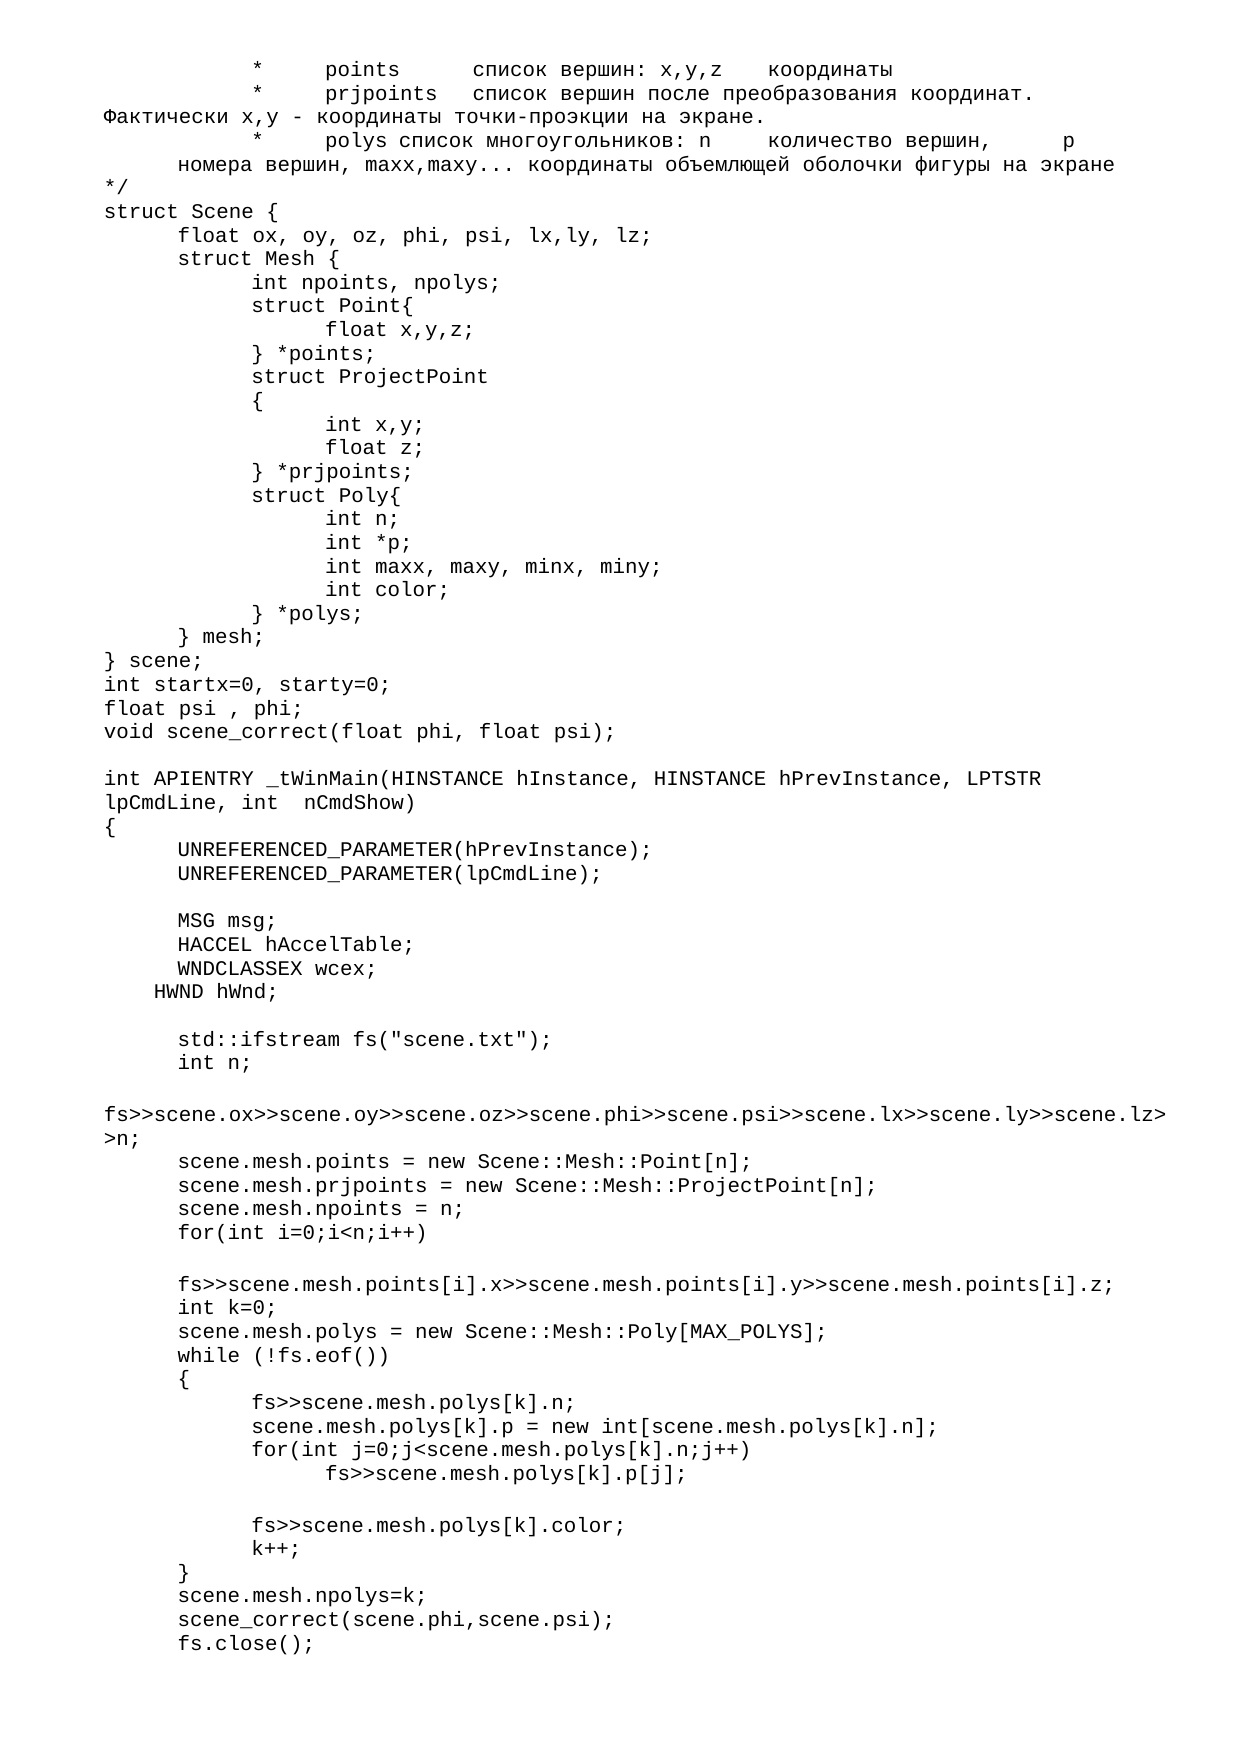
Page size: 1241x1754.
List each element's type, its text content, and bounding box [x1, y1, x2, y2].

text fs>>scene.mesh.polys[k].p[j]; [103, 1463, 1167, 1487]
text float x,y,z; [103, 319, 1167, 343]
text int k=0; [103, 1297, 1167, 1321]
text UNREFERENCED_PARAMETER(lpCmdLine); [103, 863, 1167, 887]
text while (!fs.eof()) [103, 1345, 1167, 1368]
text int *p; [103, 532, 1167, 556]
text for(int i=0;i<n;i++) [103, 1222, 1167, 1246]
text int x,y; [103, 414, 1167, 437]
text * polys список многоугольников: n количество вершин, p номера вершин, maxx,maxy... координаты объемлющей оболочки фигуры на экране [103, 130, 1167, 177]
text fs>>scene.ox>>scene.oy>>scene.oz>>scene.phi>>scene.psi>>scene.lx>>scene.ly>>scene.lz>>n; [103, 1076, 1167, 1151]
text MSG msg; [103, 910, 1167, 934]
text scene.mesh.polys = new Scene::Mesh::Poly[MAX_POLYS]; [103, 1321, 1167, 1345]
text float ox, oy, oz, phi, psi, lx,ly, lz; [103, 224, 1167, 248]
text } *prjpoints; [103, 461, 1167, 485]
text HACCEL hAccelTable; [103, 934, 1167, 958]
text } scene; [103, 650, 1167, 674]
text void scene_correct(float phi, float psi); [103, 721, 1167, 745]
text scene.mesh.npolys=k; [103, 1586, 1167, 1609]
text scene_correct(scene.phi,scene.psi); [103, 1609, 1167, 1633]
text struct Scene { [103, 201, 1167, 224]
text std::ifstream fs("scene.txt"); [103, 1028, 1167, 1052]
text scene.mesh.points = new Scene::Mesh::Point[n]; [103, 1151, 1167, 1175]
text int maxx, maxy, minx, miny; [103, 556, 1167, 579]
text { [103, 390, 1167, 414]
text } [103, 1562, 1167, 1586]
text scene.mesh.npoints = n; [103, 1198, 1167, 1222]
text * prjpoints список вершин после преобразования координат. Фактически x,y - координаты точки-проэкции на экране. [103, 83, 1167, 130]
text struct Poly{ [103, 485, 1167, 508]
text struct Mesh { [103, 248, 1167, 272]
text int startx=0, starty=0; [103, 674, 1167, 697]
text HWND hWnd; [103, 981, 1167, 1005]
text { [103, 816, 1167, 839]
text { [103, 1368, 1167, 1392]
text */ [103, 177, 1167, 201]
text k++; [103, 1538, 1167, 1562]
text int n; [103, 1052, 1167, 1076]
text fs.close(); [103, 1633, 1167, 1656]
text fs>>scene.mesh.polys[k].n; [103, 1392, 1167, 1416]
text scene.mesh.polys[k].p = new int[scene.mesh.polys[k].n]; [103, 1416, 1167, 1439]
text } *points; [103, 343, 1167, 366]
text float psi , phi; [103, 697, 1167, 721]
text scene.mesh.prjpoints = new Scene::Mesh::ProjectPoint[n]; [103, 1175, 1167, 1198]
text int color; [103, 579, 1167, 603]
text fs>>scene.mesh.polys[k].color; [103, 1514, 1167, 1538]
text } mesh; [103, 627, 1167, 650]
text } *polys; [103, 603, 1167, 627]
text int npoints, npolys; [103, 272, 1167, 296]
text int APIENTRY _tWinMain(HINSTANCE hInstance, HINSTANCE hPrevInstance, LPTSTR lpCmdLine, int nCmdShow) [103, 768, 1167, 816]
text UNREFERENCED_PARAMETER(hPrevInstance); [103, 839, 1167, 863]
text struct ProjectPoint [103, 366, 1167, 390]
text float z; [103, 437, 1167, 461]
text fs>>scene.mesh.points[i].x>>scene.mesh.points[i].y>>scene.mesh.points[i].z; [103, 1246, 1167, 1297]
text * points список вершин: x,y,z координаты [103, 59, 1167, 83]
text WNDCLASSEX wcex; [103, 958, 1167, 981]
text int n; [103, 508, 1167, 532]
text struct Point{ [103, 296, 1167, 319]
text for(int j=0;j<scene.mesh.polys[k].n;j++) [103, 1439, 1167, 1463]
